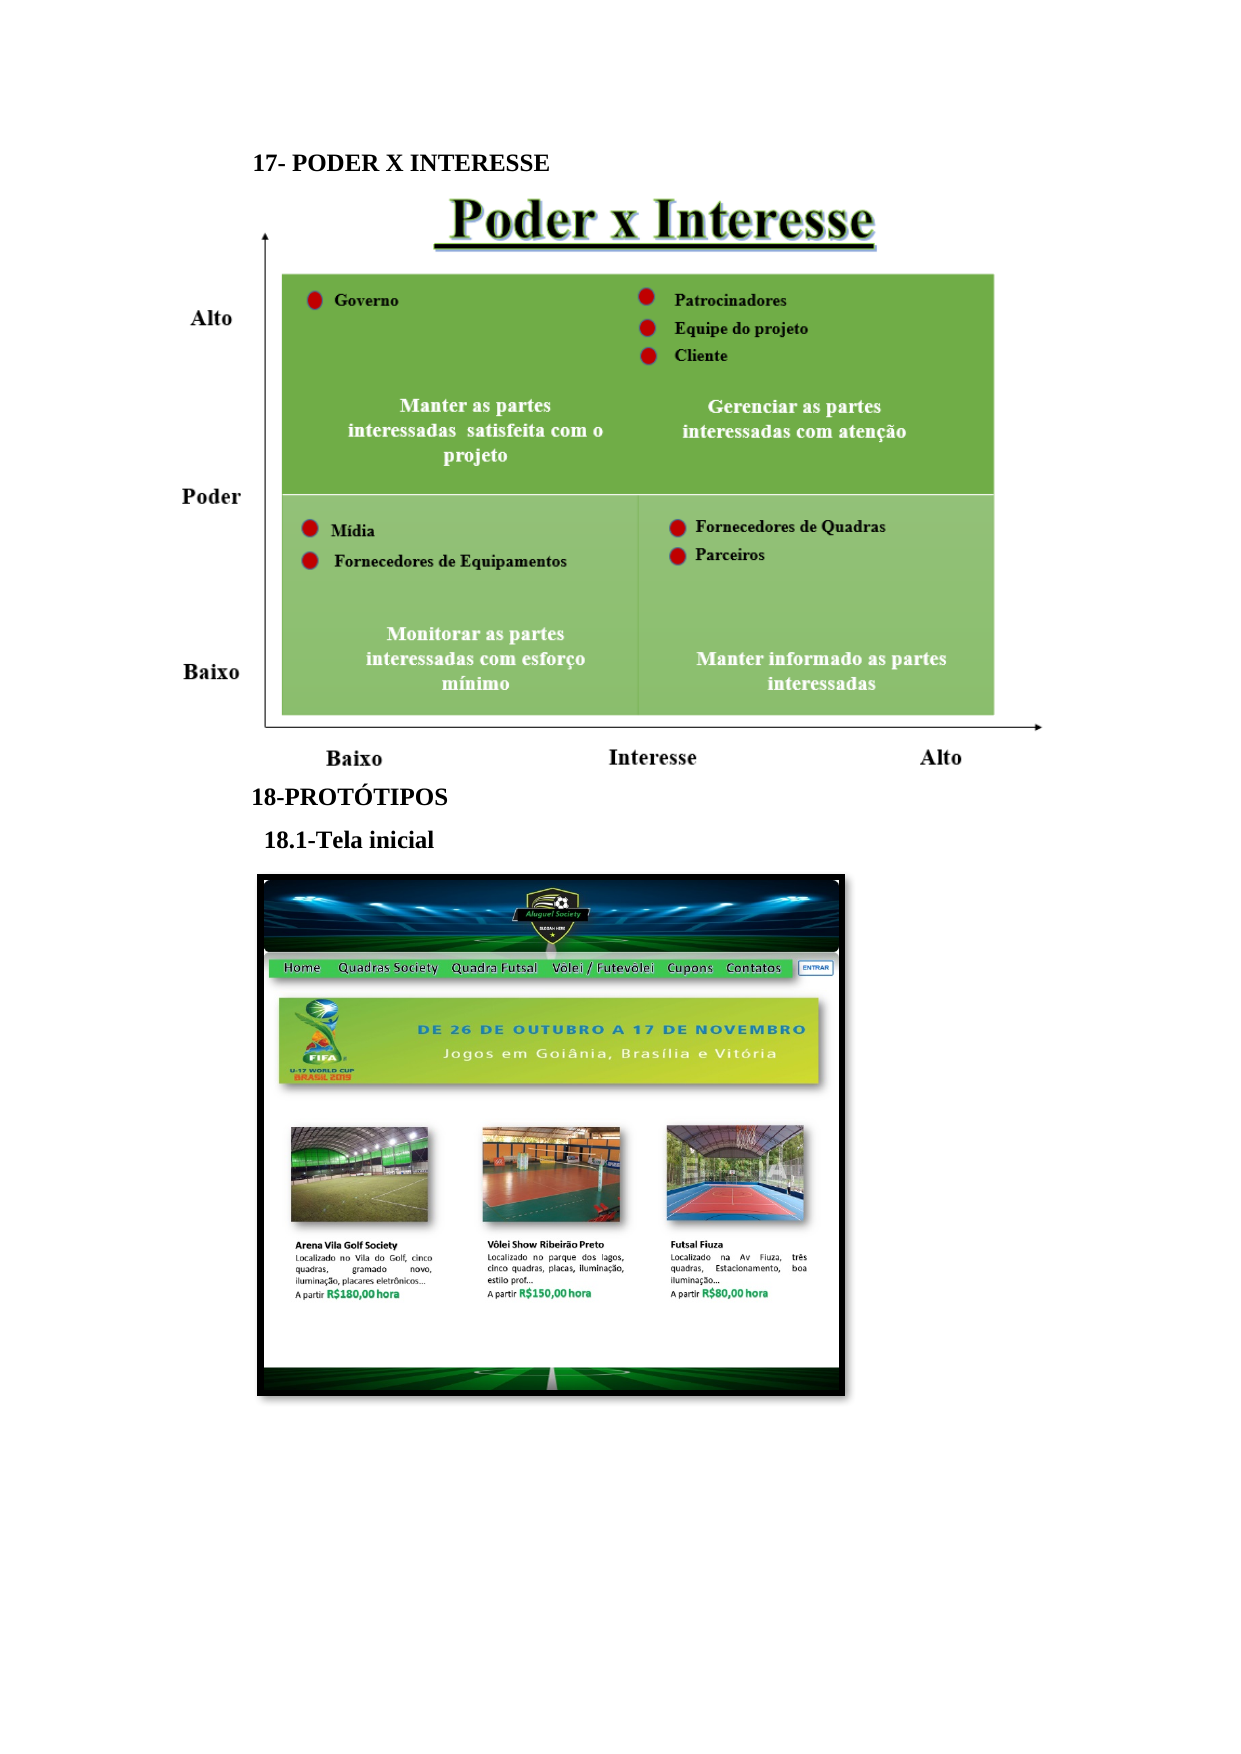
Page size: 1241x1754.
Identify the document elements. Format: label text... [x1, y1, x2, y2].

picture [177, 190, 1063, 782]
subtitle 18-PROTÓTIPOS [177, 782, 1063, 810]
text 18.1-Tela inicial [177, 825, 1063, 853]
subtitle 17- PODER X INTERESSE [177, 148, 1063, 176]
picture [264, 880, 839, 1390]
